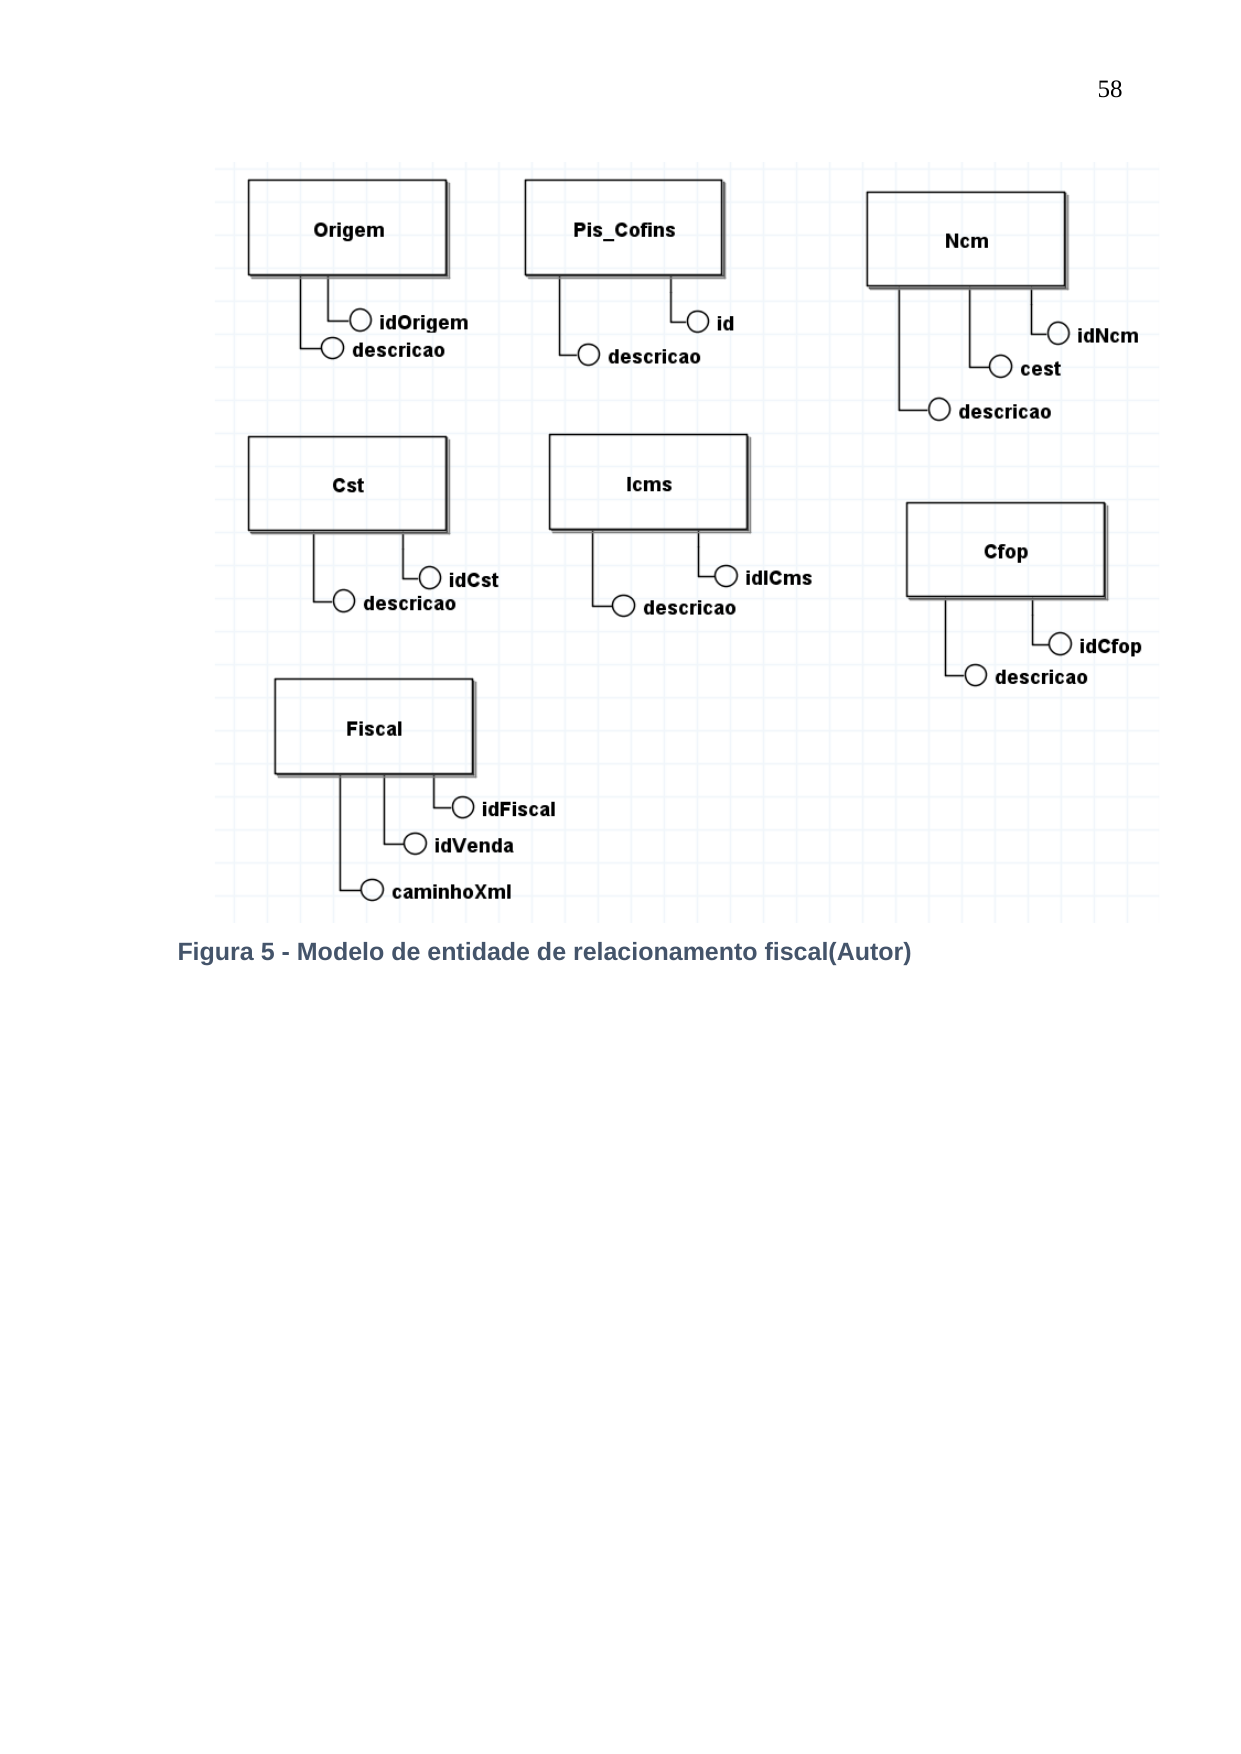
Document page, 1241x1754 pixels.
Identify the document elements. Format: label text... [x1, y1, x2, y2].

picture [214, 162, 1160, 923]
